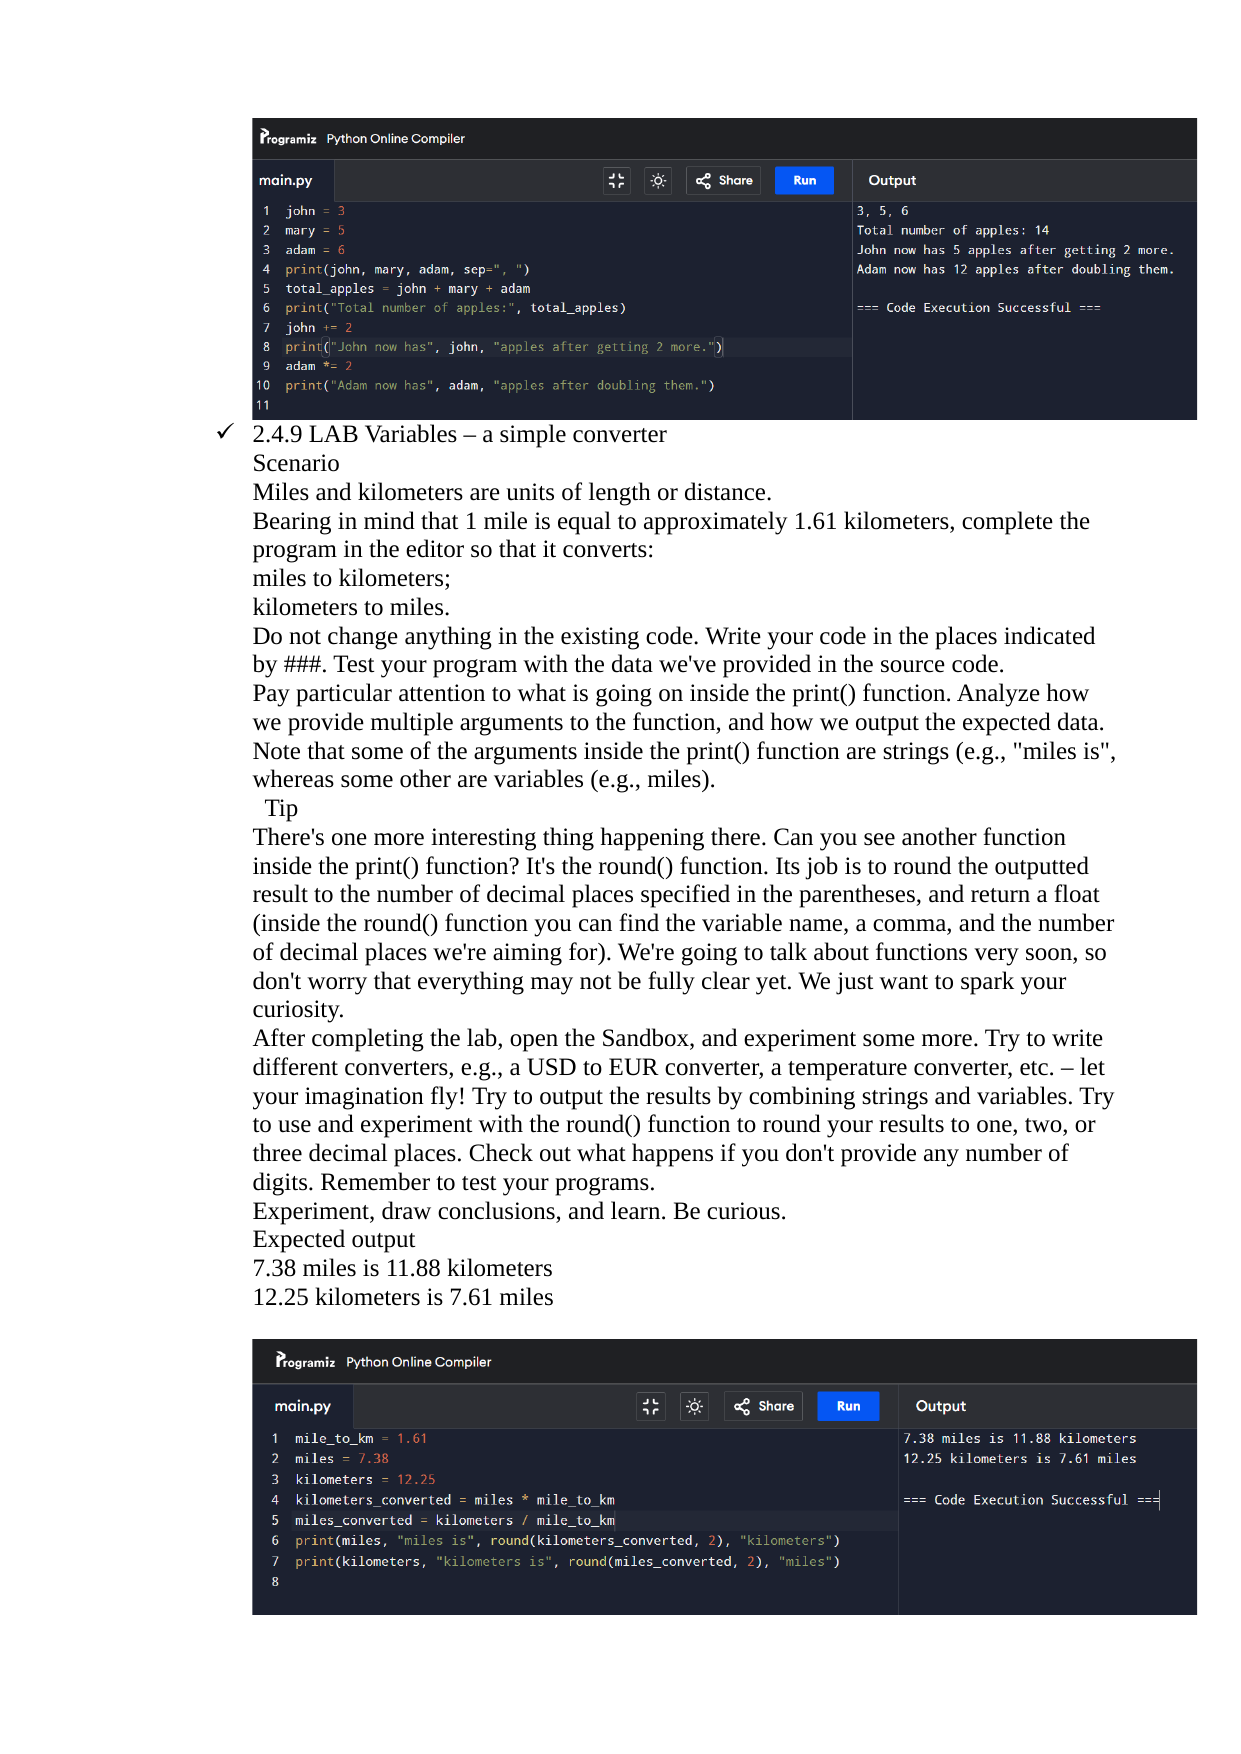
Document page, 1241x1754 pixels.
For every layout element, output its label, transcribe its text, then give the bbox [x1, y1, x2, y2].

list Expected output [252, 1224, 1122, 1253]
list Note that some of the arguments inside the print() function are strings (e.g., "miles is", whereas some other are variables (e.g., miles). [252, 736, 1122, 793]
list Tip [252, 793, 1122, 822]
list Scenario [252, 448, 1122, 477]
picture [252, 118, 1198, 420]
list 12.25 kilometers is 7.61 miles [252, 1282, 1122, 1311]
list After completing the lab, open the Sandbox, and experiment some more. Try to write different converters, e.g., a USD to EUR converter, a temperature converter, etc. ‒ let your imagination fly! Try to output the results by combining strings and variables. Try to use and experiment with the round() function to round your results to one, two, or three decimal places. Check out what happens if you don't provide any number of digits. Remember to test your programs. [252, 1023, 1122, 1196]
list miles to kilometers; [252, 563, 1122, 592]
list Pay particular attention to what is going on inside the print() function. Analyze how we provide multiple arguments to the function, and how we output the expected data. [252, 678, 1122, 736]
list Bearing in mind that 1 mile is equal to approximately 1.61 kilometers, complete the program in the editor so that it converts: [252, 506, 1122, 563]
list Do not change anything in the existing code. Write your code in the places indicated by ###. Test your program with the data we've provided in the source code. [252, 621, 1122, 678]
list 2.4.9 LAB Variables ‒ a simple converter [215, 419, 1122, 448]
list 7.38 miles is 11.88 kilometers [252, 1253, 1122, 1282]
list kilometers to miles. [252, 592, 1122, 621]
list Miles and kilometers are units of length or distance. [252, 477, 1122, 506]
list Experiment, draw conclusions, and learn. Be curious. [252, 1196, 1122, 1224]
picture [252, 1339, 1198, 1615]
list There's one more interesting thing happening there. Can you see another function inside the print() function? It's the round() function. Its job is to round the outputted result to the number of decimal places specified in the parentheses, and return a float (inside the round() function you can find the variable name, a comma, and the number of decimal places we're aiming for). We're going to talk about functions very soon, so don't worry that everything may not be fully clear yet. We just want to spark your curiosity. [252, 822, 1122, 1023]
